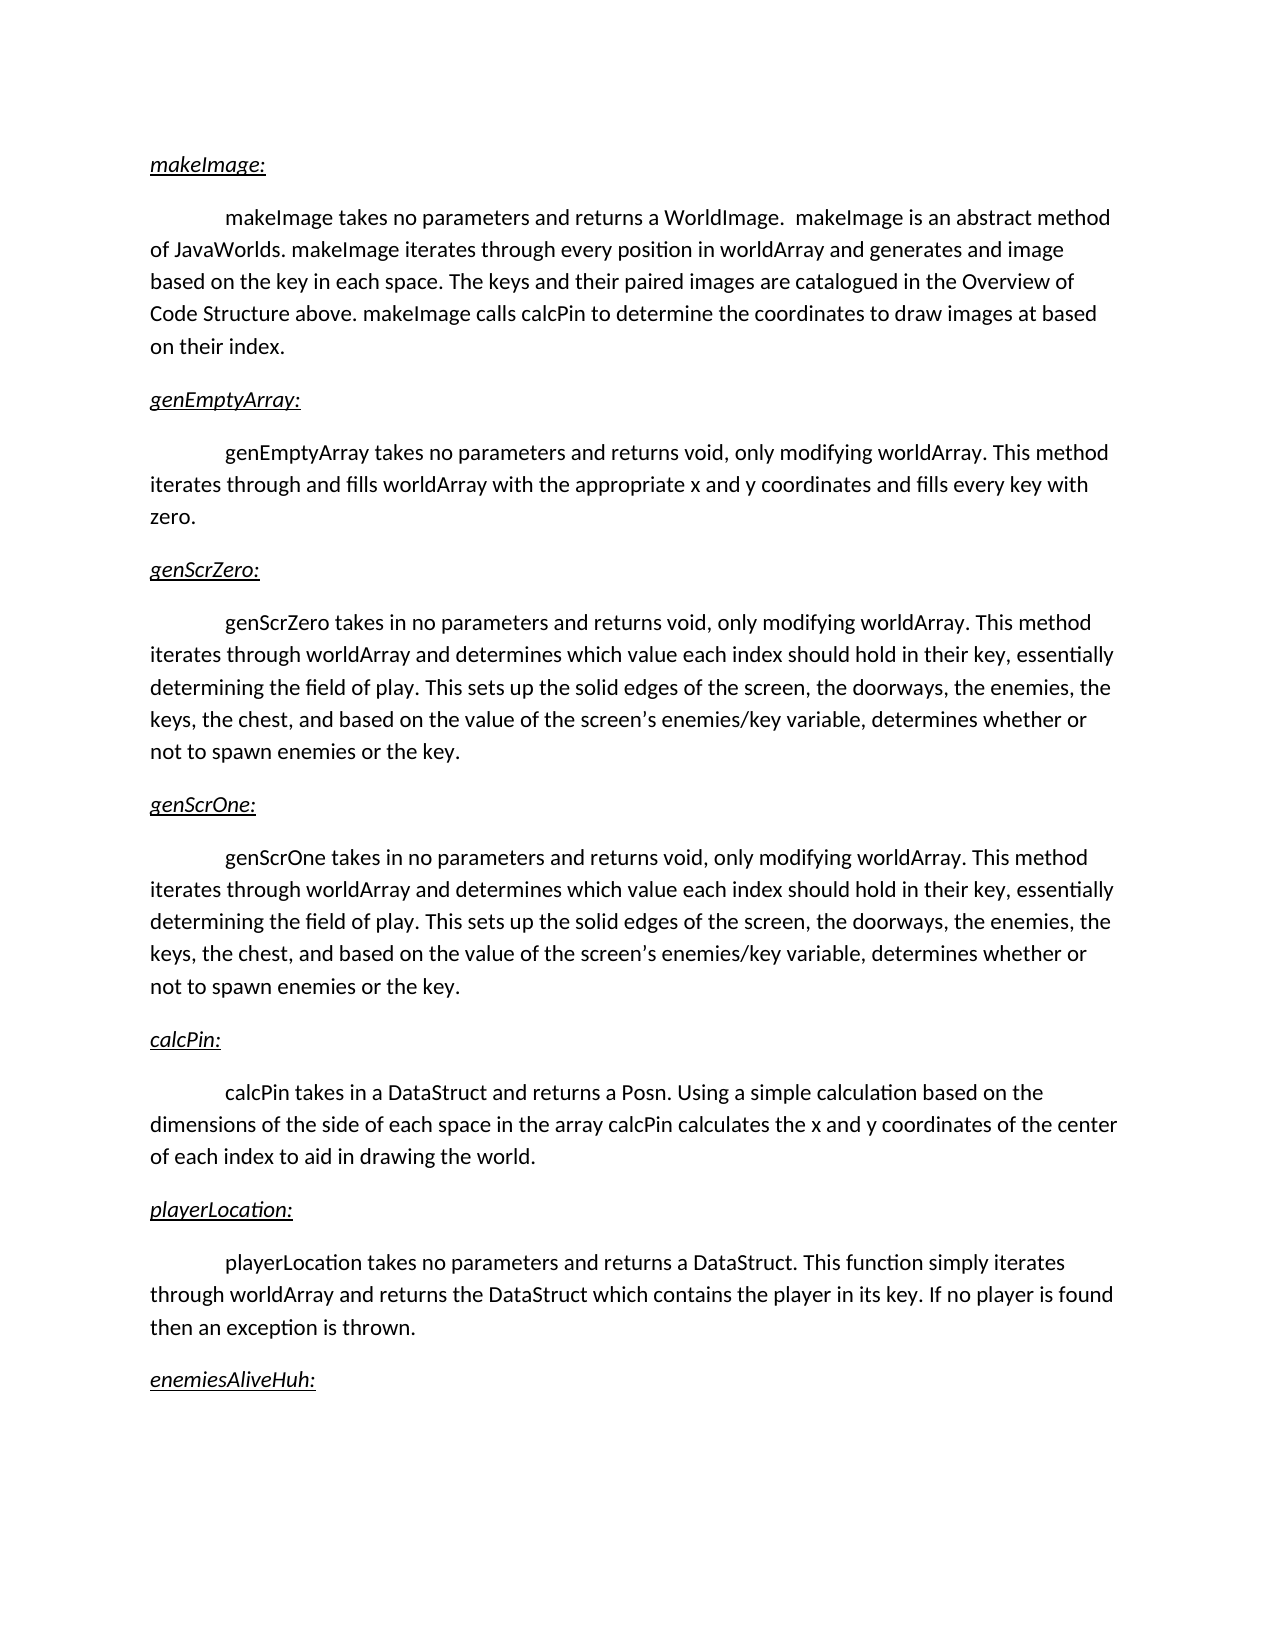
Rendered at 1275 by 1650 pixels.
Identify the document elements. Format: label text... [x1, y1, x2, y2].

text genEmptyArray: [150, 385, 1125, 413]
text enemiesAliveHuh: [150, 1366, 1125, 1394]
text genEmptyArray takes no parameters and returns void, only modifying worldArray. This method iterates through and fills worldArray with the appropriate x and y coordinates and fills every key with zero. [150, 438, 1125, 530]
text makeImage takes no parameters and returns a WorldImage. makeImage is an abstract method of JavaWorlds. makeImage iterates through every position in worldArray and generates and image based on the key in each space. The keys and their paired images are catalogued in the Overview of Code Structure above. makeImage calls calcPin to determine the coordinates to draw images at based on their index. [150, 203, 1125, 360]
text playerLocation takes no parameters and returns a DataStruct. This function simply iterates through worldArray and returns the DataStruct which contains the player in its key. If no player is found then an exception is thrown. [150, 1248, 1125, 1341]
text calcPin: [150, 1025, 1125, 1053]
text genScrZero takes in no parameters and returns void, only modifying worldArray. This method iterates through worldArray and determines which value each index should hold in their key, essentially determining the field of play. This sets up the solid edges of the screen, the doorways, the enemies, the keys, the chest, and based on the value of the screen’s enemies/key variable, determines whether or not to spawn enemies or the key. [150, 608, 1125, 765]
text genScrZero: [150, 555, 1125, 583]
text playerLocation: [150, 1195, 1125, 1223]
text genScrOne takes in no parameters and returns void, only modifying worldArray. This method iterates through worldArray and determines which value each index should hold in their key, essentially determining the field of play. This sets up the solid edges of the screen, the doorways, the enemies, the keys, the chest, and based on the value of the screen’s enemies/key variable, determines whether or not to spawn enemies or the key. [150, 843, 1125, 1000]
text calcPin takes in a DataStruct and returns a Posn. Using a simple calculation based on the dimensions of the side of each space in the array calcPin calculates the x and y coordinates of the center of each index to aid in drawing the world. [150, 1078, 1125, 1170]
text genScrOne: [150, 790, 1125, 818]
text makeImage: [150, 150, 1125, 178]
